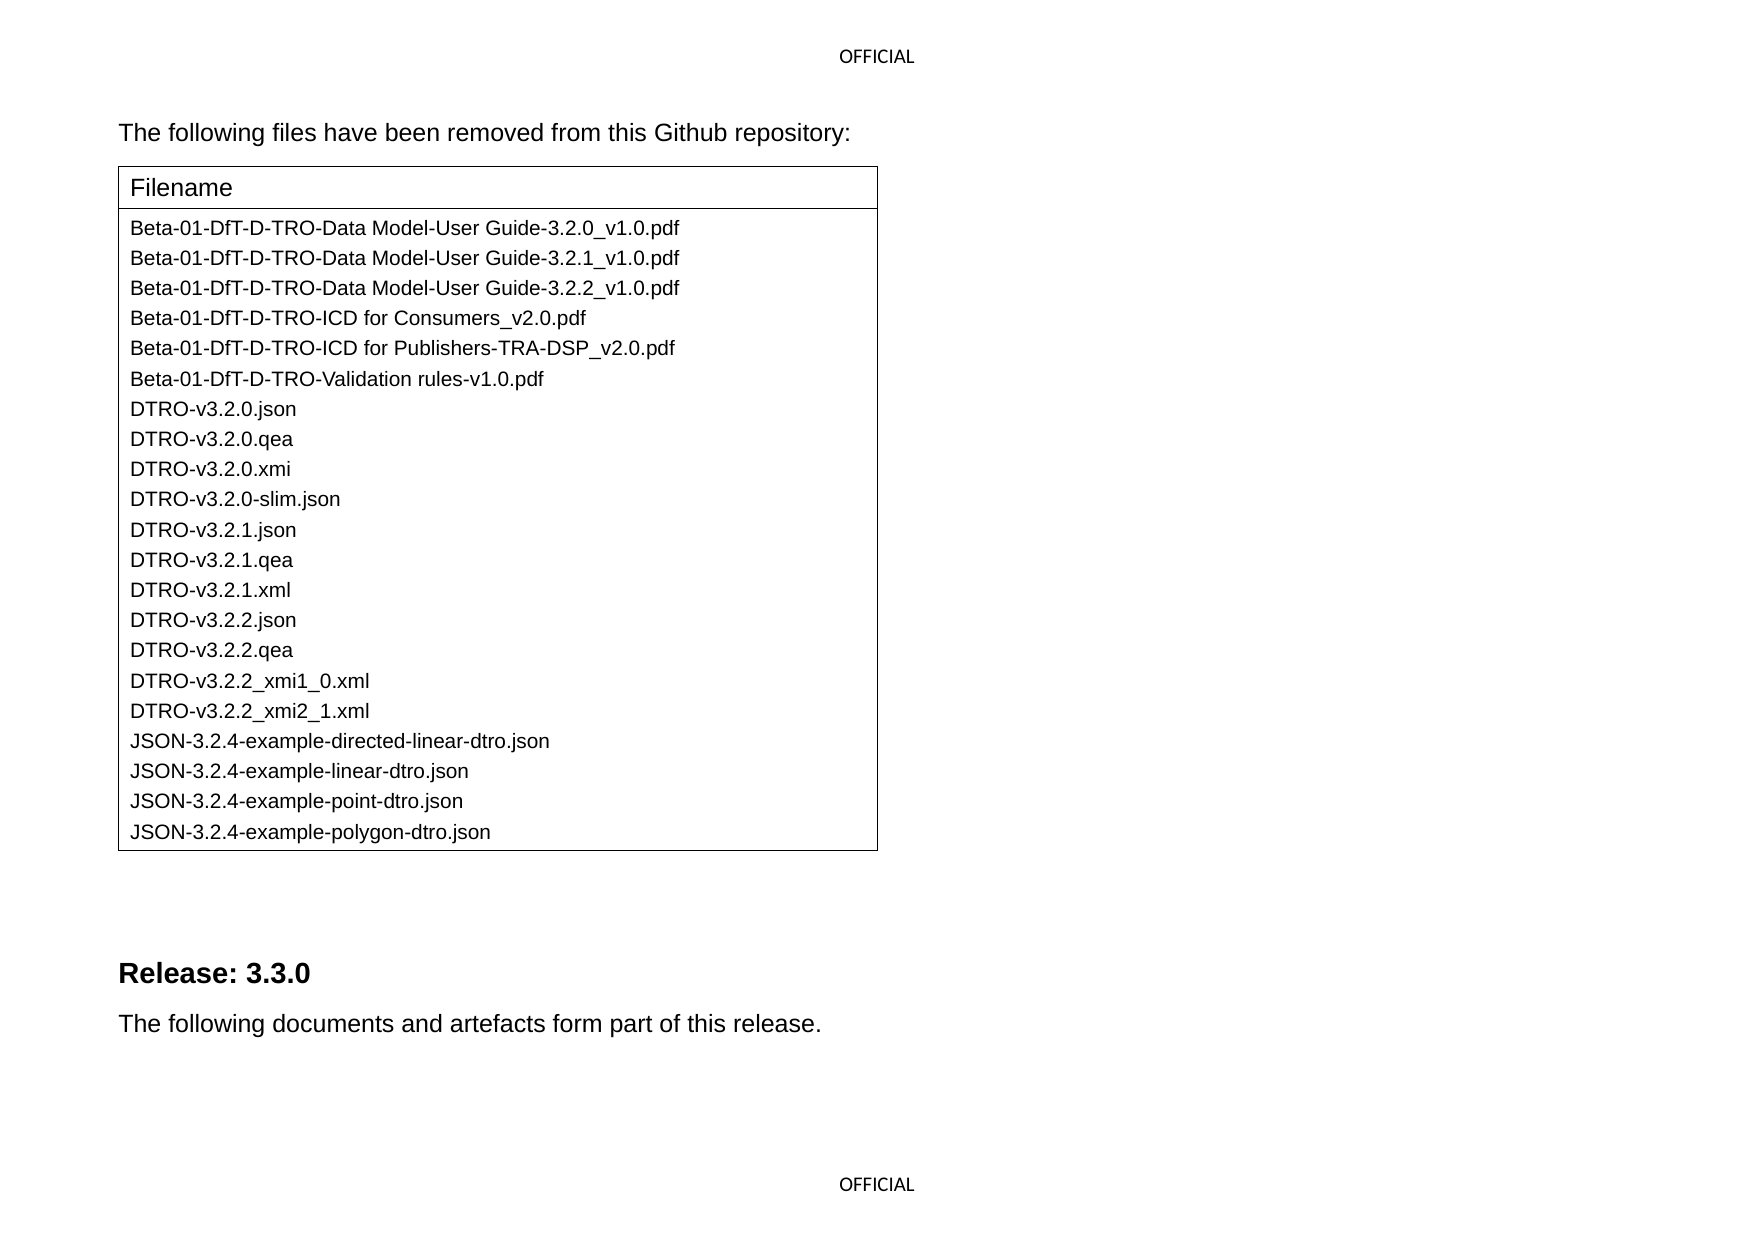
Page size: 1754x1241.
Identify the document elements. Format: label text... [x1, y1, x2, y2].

text Release: 3.3.0 [118, 956, 1636, 990]
text The following documents and artefacts form part of this release. [118, 1009, 1636, 1038]
text The following files have been removed from this Github repository: [118, 118, 1636, 147]
table_header Filename [119, 167, 877, 208]
table_cell Beta-01-DfT-D-TRO-Data Model-User Guide-3.2.0_v1.0.pdf Beta-01-DfT-D-TRO-Data Model-User Guide-3.2.1_v1.0.pdf Beta-01-DfT-D-TRO-Data Model-User Guide-3.2.2_v1.0.pdf Beta-01-DfT-D-TRO-ICD for Consumers_v2.0.pdf Beta-01-DfT-D-TRO-ICD for Publishers-TRA-DSP_v2.0.pdf Beta-01-DfT-D-TRO-Validation rules-v1.0.pdf DTRO-v3.2.0.json DTRO-v3.2.0.qea DTRO-v3.2.0.xmi DTRO-v3.2.0-slim.json DTRO-v3.2.1.json DTRO-v3.2.1.qea DTRO-v3.2.1.xml DTRO-v3.2.2.json DTRO-v3.2.2.qea DTRO-v3.2.2_xmi1_0.xml DTRO-v3.2.2_xmi2_1.xml JSON-3.2.4-example-directed-linear-dtro.json JSON-3.2.4-example-linear-dtro.json JSON-3.2.4-example-point-dtro.json JSON-3.2.4-example-polygon-dtro.json [119, 209, 877, 850]
